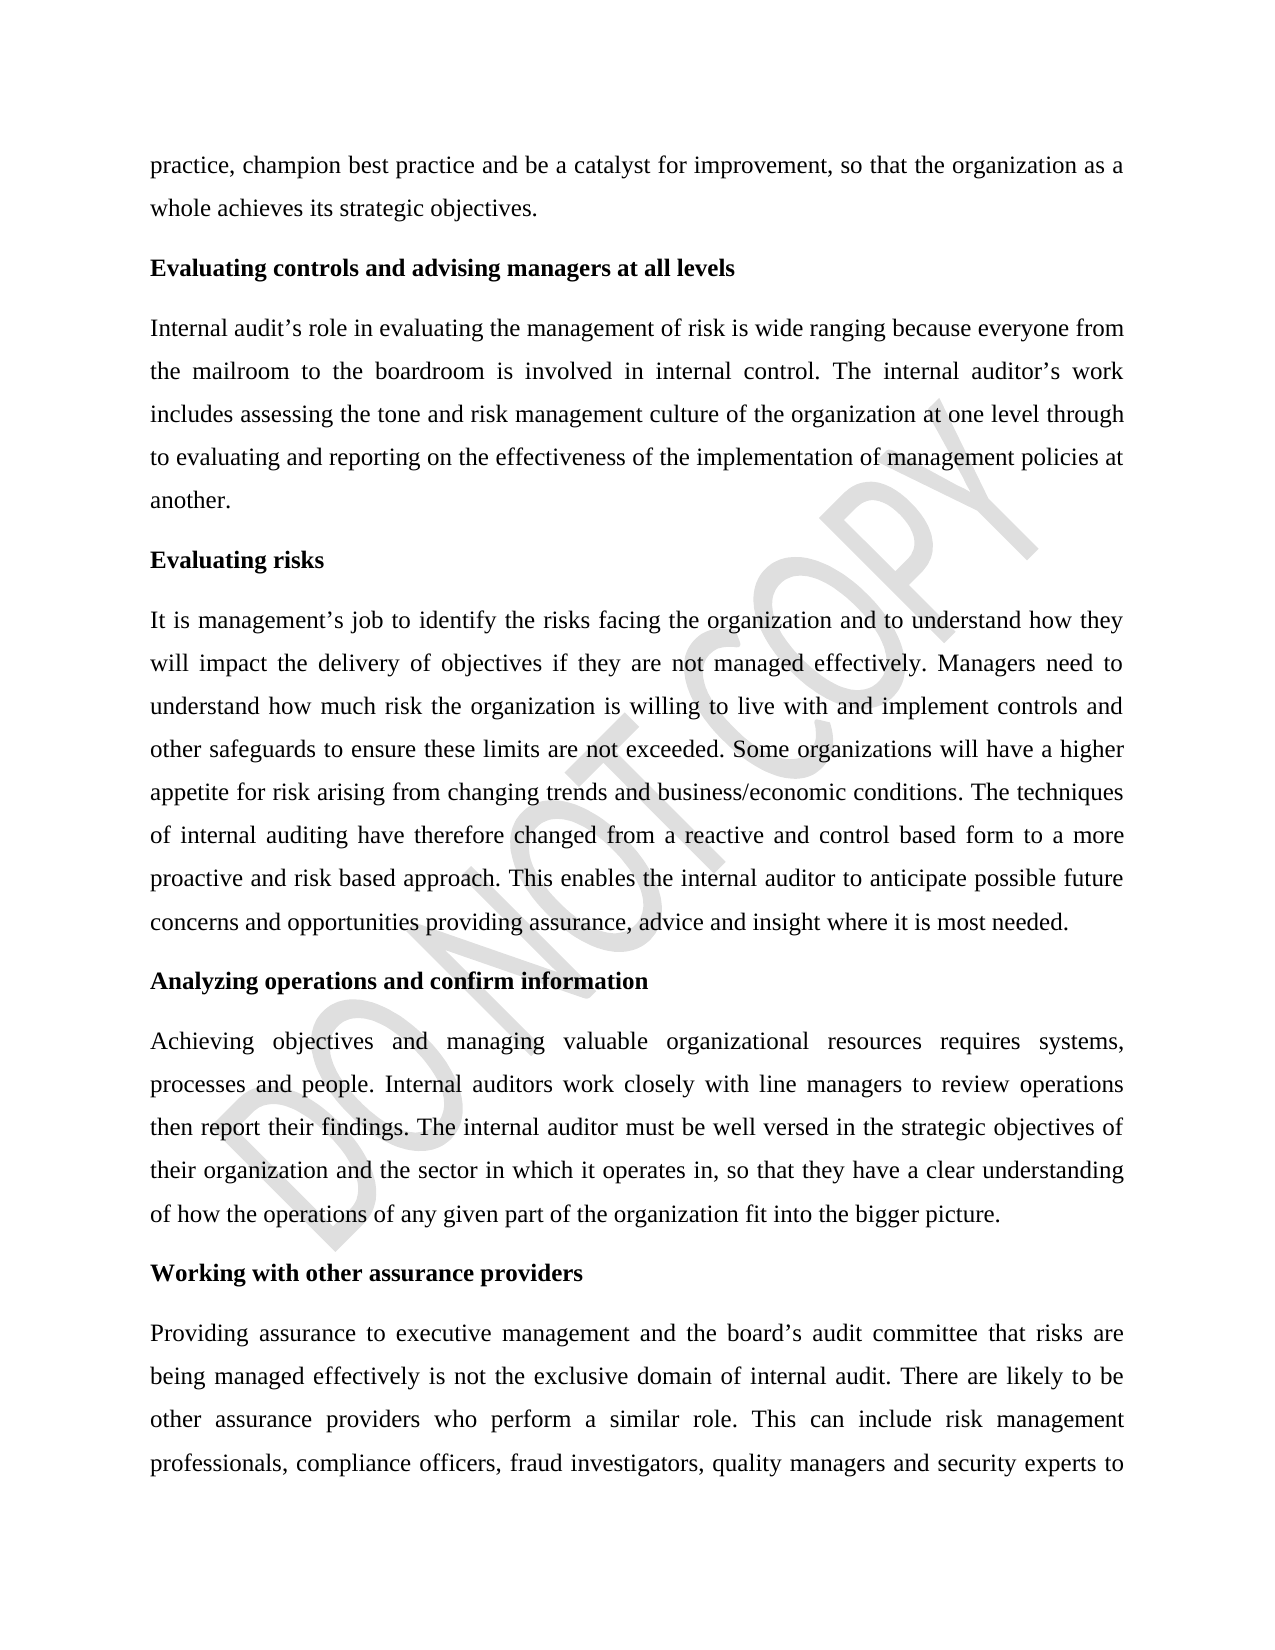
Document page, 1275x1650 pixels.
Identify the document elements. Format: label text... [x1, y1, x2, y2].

text Working with other assurance providers [150, 1258, 1125, 1287]
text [150, 150, 1125, 222]
text Evaluating risks [150, 545, 1125, 574]
text Achieving objectives and managing valuable organizational resources requires systems, processes and people. Internal auditors work closely with line managers to review operations then report their findings. The internal auditor must be well versed in the strategic objectives of their organization and the sector in which it operates in, so that they have a clear understanding of how the operations of any given part of the organization fit into the bigger picture. [150, 1026, 1125, 1227]
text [150, 1318, 1125, 1476]
text Evaluating controls and advising managers at all levels [150, 253, 1125, 282]
text It is management’s job to identify the risks facing the organization and to understand how they will impact the delivery of objectives if they are not managed effectively. Managers need to understand how much risk the organization is willing to live with and implement controls and other safeguards to ensure these limits are not exceeded. Some organizations will have a higher appetite for risk arising from changing trends and business/economic conditions. The techniques of internal auditing have therefore changed from a reactive and control based form to a more proactive and risk based approach. This enables the internal auditor to anticipate possible future concerns and opportunities providing assurance, advice and insight where it is most needed. [150, 605, 1125, 935]
text Internal audit’s role in evaluating the management of risk is wide ranging because everyone from the mailroom to the boardroom is involved in internal control. The internal auditor’s work includes assessing the tone and risk management culture of the organization at one level through to evaluating and reporting on the effectiveness of the implementation of management policies at another. [150, 313, 1125, 514]
text Analyzing operations and confirm information [150, 966, 1125, 995]
